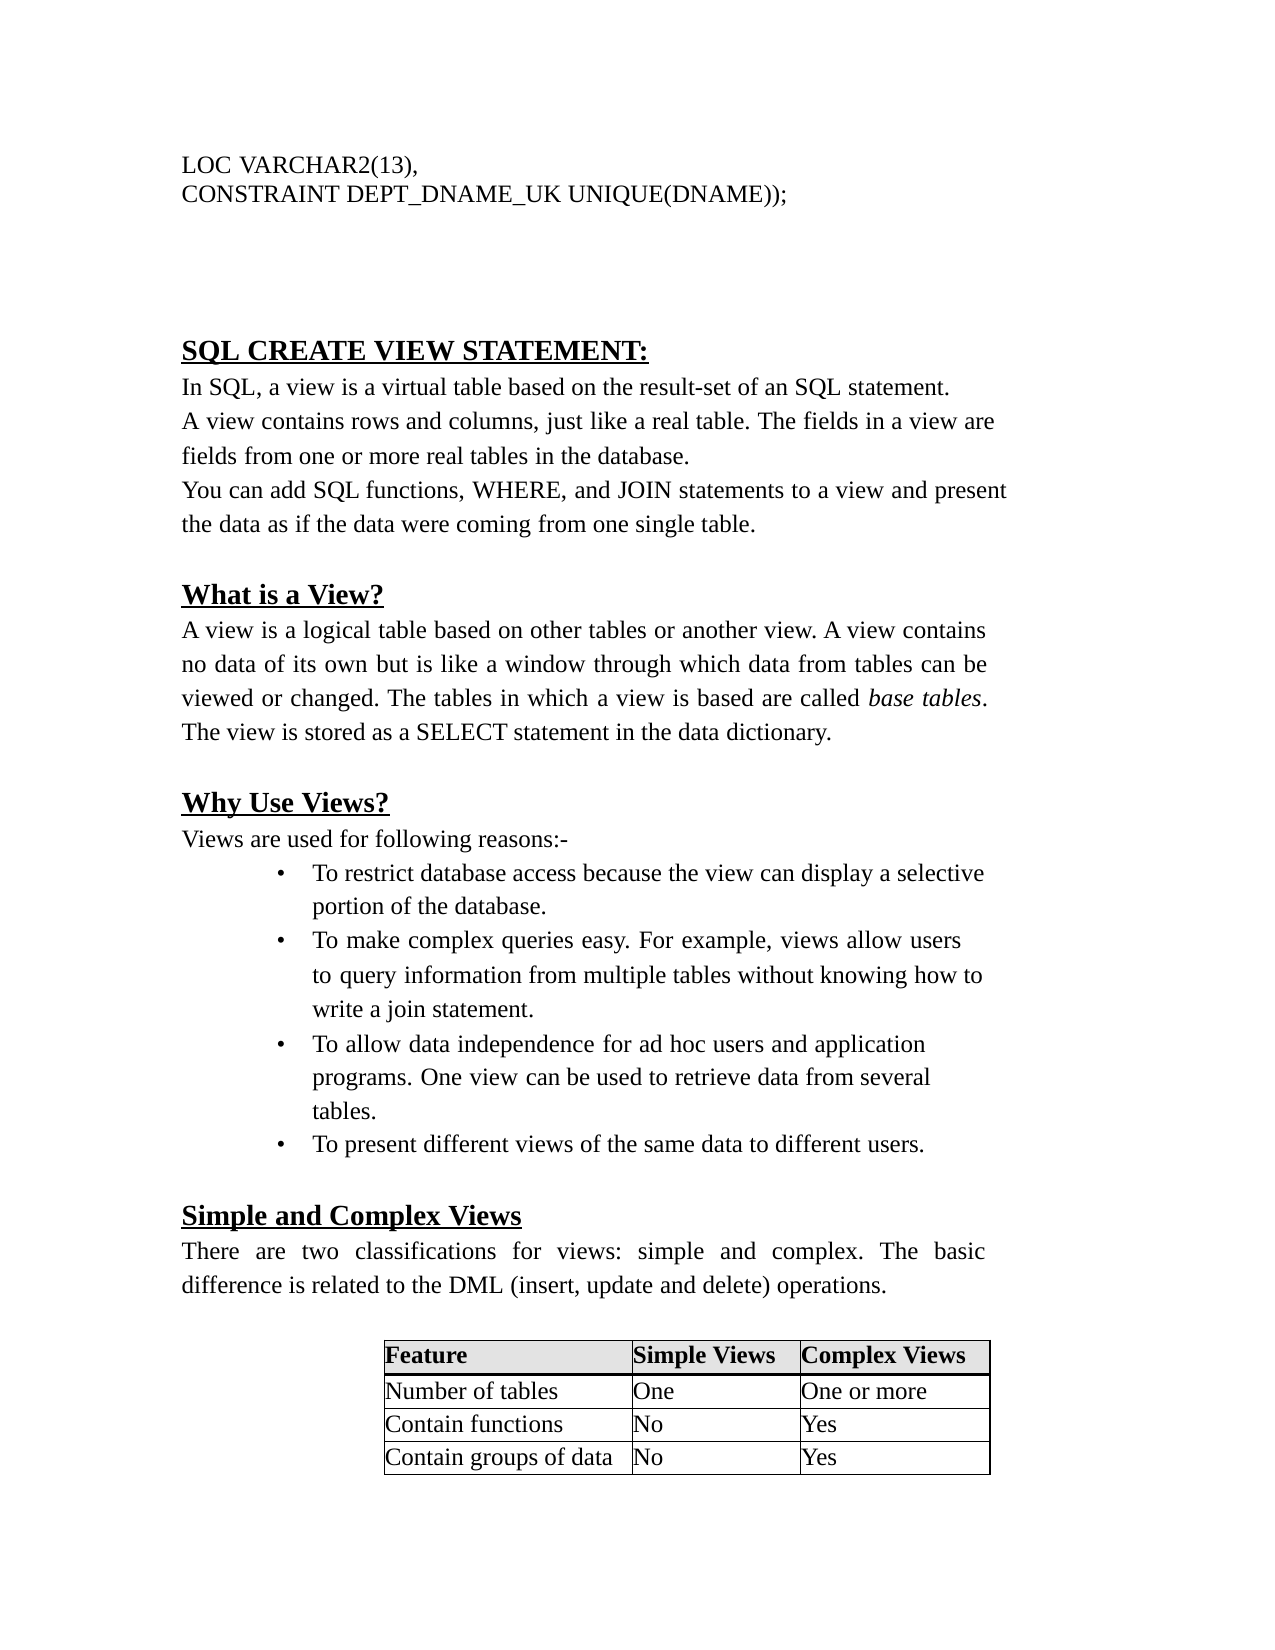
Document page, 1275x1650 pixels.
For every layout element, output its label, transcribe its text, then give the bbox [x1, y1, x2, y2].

table_cell Yes [801, 1409, 989, 1441]
table_cell One [633, 1376, 800, 1408]
table_cell Number of tables [385, 1376, 632, 1408]
list To allow data independence for ad hoc users and application programs. One view can be used to retrieve data from several tables. [276, 1029, 987, 1124]
table_header Complex Views [801, 1341, 989, 1373]
text Simple and Complex Views [181, 1198, 1125, 1231]
table_cell Yes [801, 1442, 989, 1474]
text SQL CREATE VIEW STATEMENT: [181, 333, 1125, 366]
text LOC VARCHAR2(13), [181, 150, 1125, 179]
text Views are used for following reasons:- [181, 824, 1125, 853]
text A view is a logical table based on other tables or another view. A view contains no data of its own but is like a window through which data from tables can be viewed or changed. The tables in which a view is based are called base tables. The view is stored as a SELECT statement in the data dictionary. [181, 615, 988, 746]
text There are two classifications for views: simple and complex. The basic difference is related to the DML (insert, update and delete) operations. [181, 1236, 986, 1299]
table_cell Contain functions [385, 1409, 632, 1441]
text A view contains rows and columns, just like a real table. The fields in a view are fields from one or more real tables in the database. [181, 406, 1015, 470]
text You can add SQL functions, WHERE, and JOIN statements to a view and present the data as if the data were coming from one single table. [181, 475, 1015, 538]
table_header Simple Views [633, 1341, 800, 1373]
table_cell No [633, 1442, 800, 1474]
list To restrict database access because the view can display a selective portion of the database. [276, 858, 988, 920]
text CONSTRAINT DEPT_DNAME_UK UNIQUE(DNAME)); [181, 179, 1125, 208]
text In SQL, a view is a virtual table based on the result-set of an SQL statement. [181, 372, 1125, 401]
list To present different views of the same data to different users. [276, 1129, 1125, 1158]
table_header Feature [385, 1341, 632, 1373]
table_cell Contain groups of data [385, 1442, 632, 1474]
table_cell One or more [801, 1376, 989, 1408]
table_cell No [633, 1409, 800, 1441]
text Why Use Views? [181, 785, 1125, 819]
text What is a View? [181, 577, 1125, 611]
list To make complex queries easy. For example, views allow users to query information from multiple tables without knowing how to write a join statement. [276, 925, 987, 1023]
